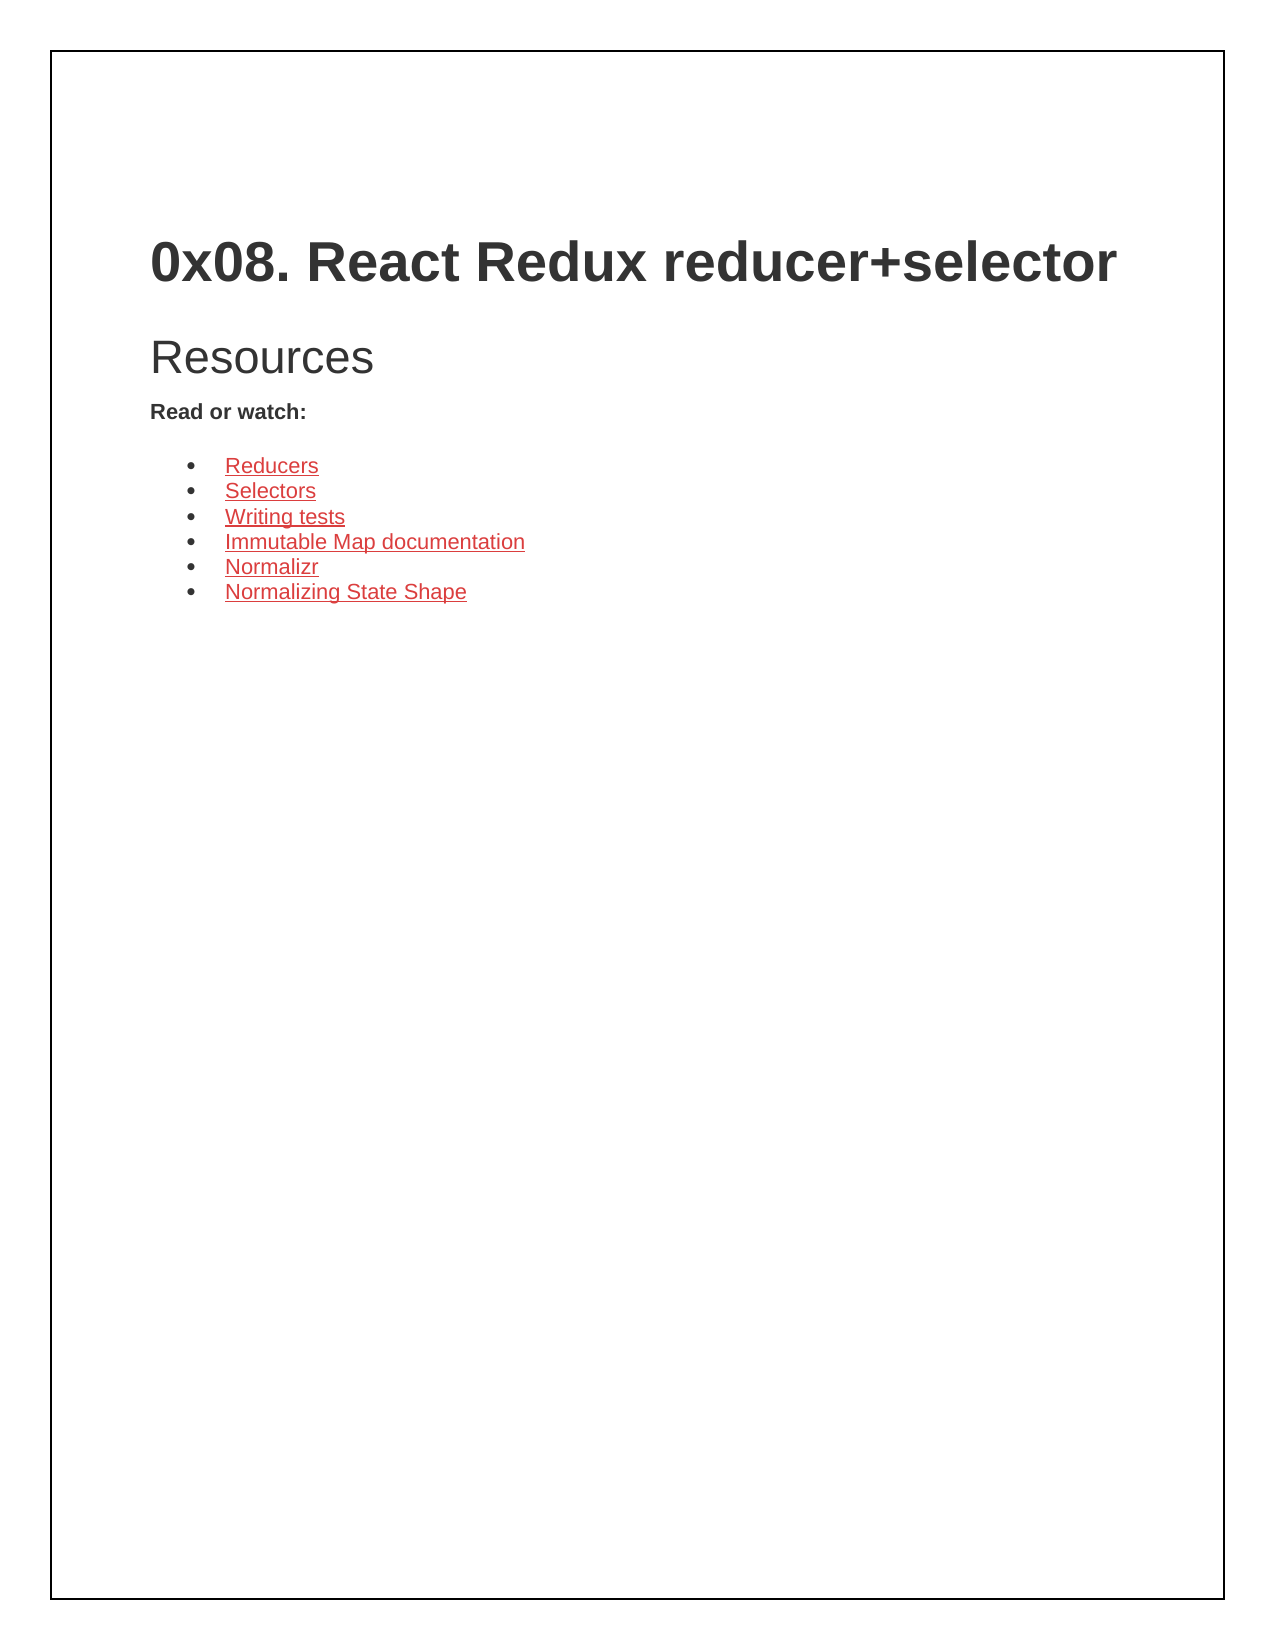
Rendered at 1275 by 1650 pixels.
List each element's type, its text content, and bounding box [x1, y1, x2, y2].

list Normalizing State Shape [187, 579, 1125, 604]
subtitle 0x08. React Redux reducer+selector [150, 228, 1125, 293]
list Immutable Map documentation [187, 529, 1125, 554]
text Resources [150, 329, 1125, 383]
list Writing tests [187, 503, 1125, 529]
text Read or watch: [150, 399, 1125, 424]
list Reducers [187, 453, 1125, 478]
list Normalizr [187, 554, 1125, 579]
list Selectors [187, 478, 1125, 503]
